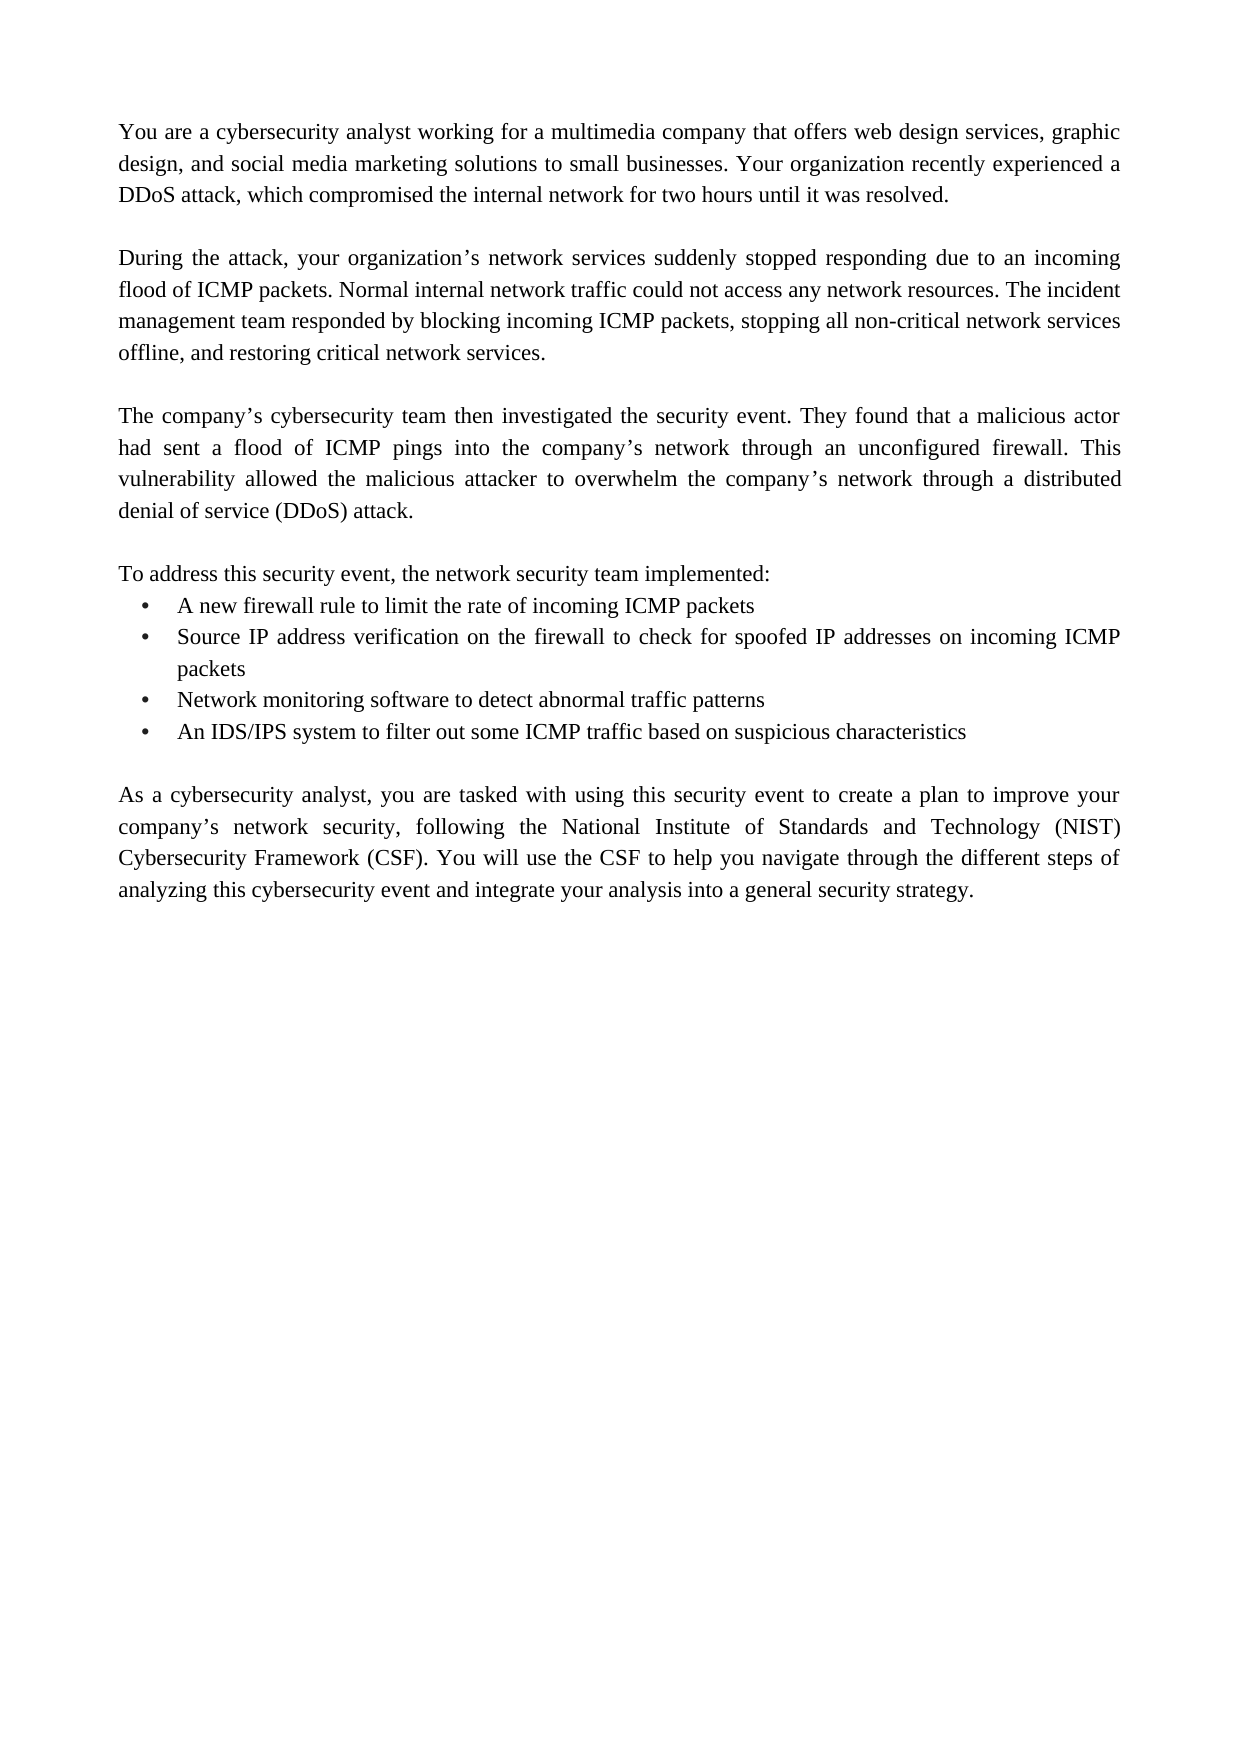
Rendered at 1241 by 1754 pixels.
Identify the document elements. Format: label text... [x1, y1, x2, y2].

text As a cybersecurity analyst, you are tasked with using this security event to create a plan to improve your company’s network security, following the National Institute of Standards and Technology (NIST) Cybersecurity Framework (CSF). You will use the CSF to help you navigate through the different steps of analyzing this cybersecurity event and integrate your analysis into a general security strategy. [118, 781, 1122, 902]
list Network monitoring software to detect abnormal traffic patterns [141, 686, 1122, 713]
text During the attack, your organization’s network services suddenly stopped responding due to an incoming flood of ICMP packets. Normal internal network traffic could not access any network resources. The incident management team responded by blocking incoming ICMP packets, stopping all non-critical network services offline, and restoring critical network services. [118, 244, 1122, 365]
list An IDS/IPS system to filter out some ICMP traffic based on suspicious characteristics [141, 718, 1122, 744]
list Source IP address verification on the firewall to check for spoofed IP addresses on incoming ICMP packets [141, 623, 1122, 681]
text You are a cybersecurity analyst working for a multimedia company that offers web design services, graphic design, and social media marketing solutions to small businesses. Your organization recently experienced a DDoS attack, which compromised the internal network for two hours until it was resolved. [118, 118, 1122, 208]
text The company’s cybersecurity team then investigated the security event. They found that a malicious actor had sent a flood of ICMP pings into the company’s network through an unconfigured firewall. This vulnerability allowed the malicious attacker to overwhelm the company’s network through a distributed denial of service (DDoS) attack. [118, 402, 1122, 523]
text To address this security event, the network security team implemented: [118, 560, 1122, 586]
list A new firewall rule to limit the rate of incoming ICMP packets [141, 592, 1122, 618]
